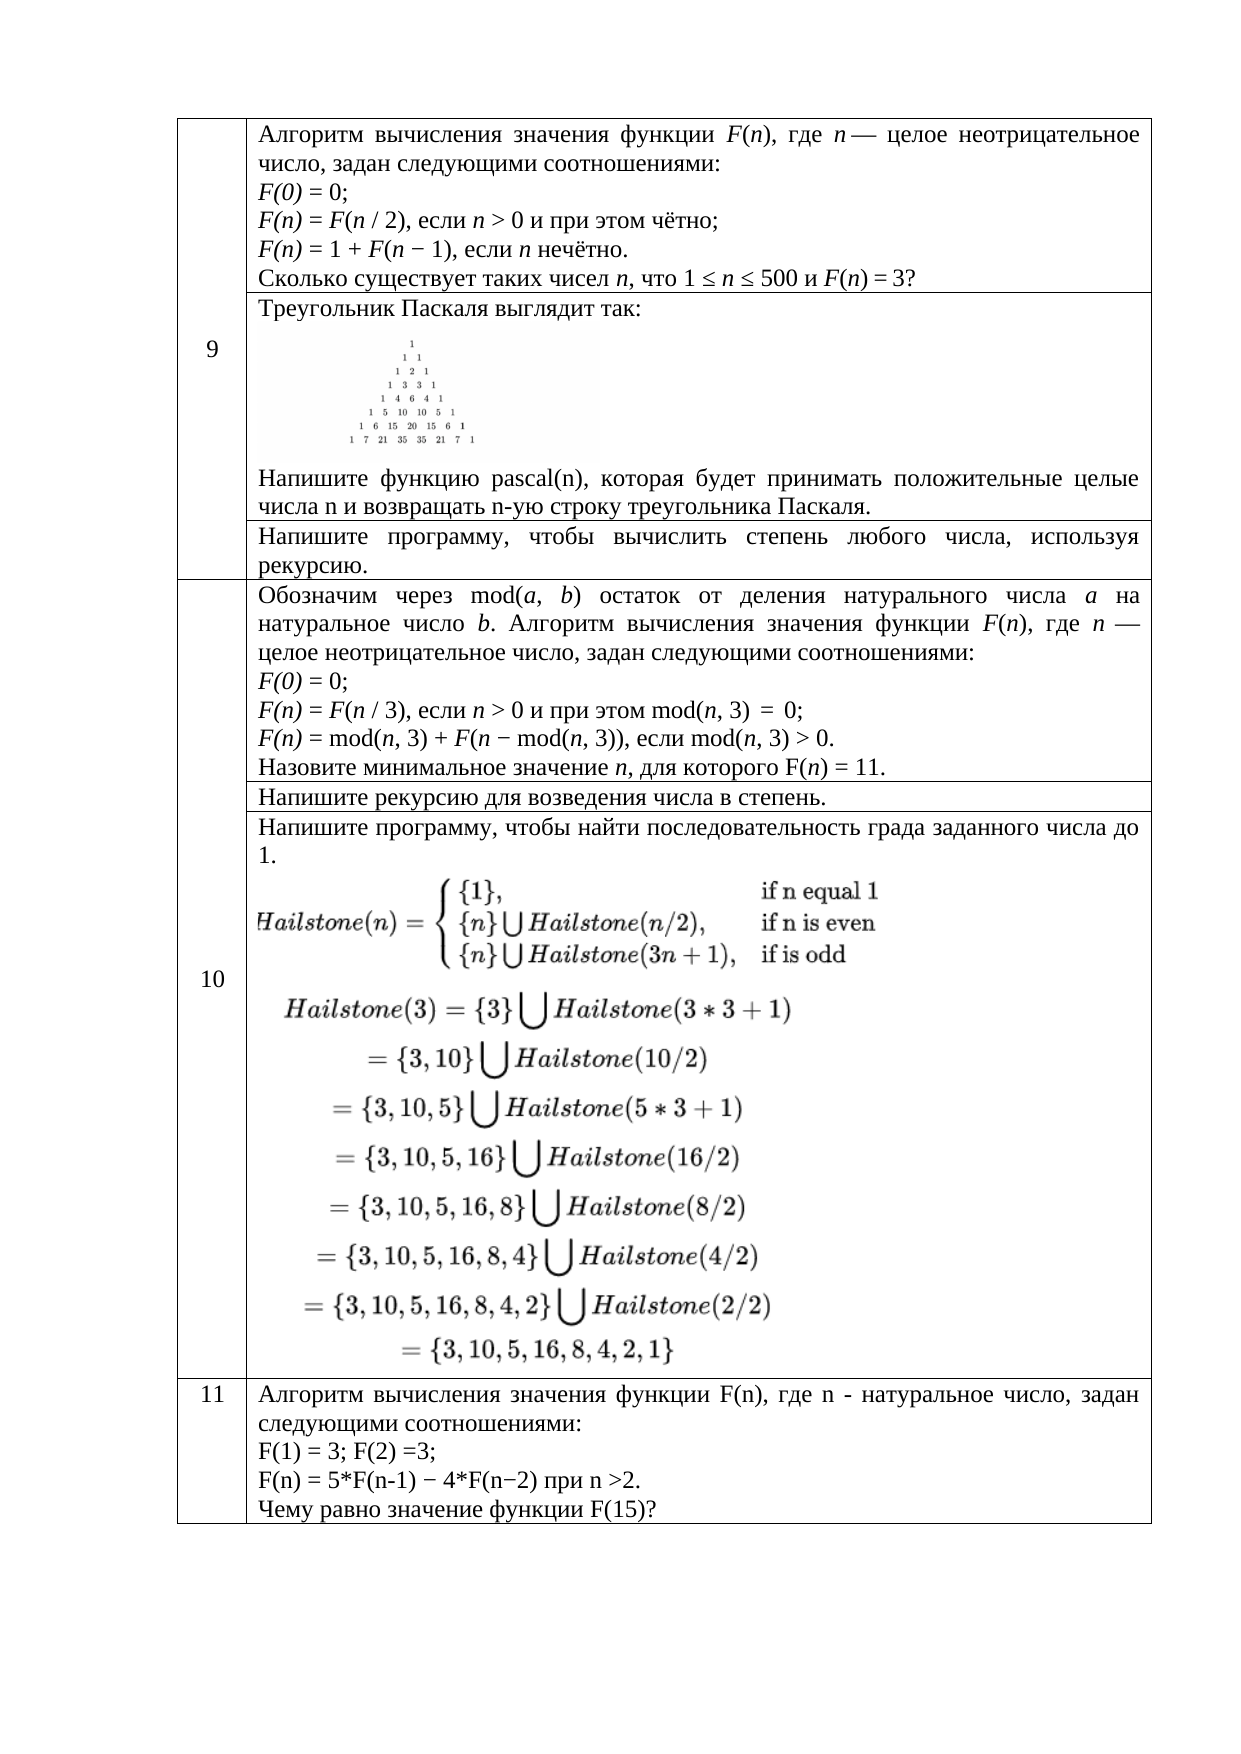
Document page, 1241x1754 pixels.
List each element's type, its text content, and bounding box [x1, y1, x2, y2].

table_cell Алгоритм вычисления значения функции F(n), где n — целое неотрицательное число, задан следующими соотношениями: F(0) = 0; F(n) = F(n / 2), если n > 0 и при этом чётно; F(n) = 1 + F(n − 1), если n нечётно. Сколько существует таких чисел n, что 1 ≤ n ≤ 500 и F(n) = 3? [247, 119, 1151, 292]
picture [257, 869, 903, 1378]
table_cell Напишите программу, чтобы вычислить степень любого числа, используя рекурсию. [247, 521, 1151, 579]
table_cell Обозначим через mod(a, b) остаток от деления натурального числа a на натуральное число b. Алгоритм вычисления значения функции F(n), где n — целое неотрицательное число, задан следующими соотношениями: F(0) = 0; F(n) = F(n / 3), если n > 0 и при этом mod(n, 3) = 0; F(n) = mod(n, 3) + F(n − mod(n, 3)), если mod(n, 3) > 0. Назовите минимальное значение n, для которого F(n) = 11. [247, 580, 1151, 781]
table_cell 10 [178, 580, 246, 1378]
table_cell Напишите программу, чтобы найти последовательность града заданного числа до 1. [247, 812, 1151, 1378]
table_cell 11 [178, 1379, 246, 1523]
table_cell Алгоритм вычисления значения функции F(n), где n - натуральное число, задан следующими соотношениями: F(1) = 3; F(2) =3; F(n) = 5*F(n-1) − 4*F(n−2) при n >2. Чему равно значение функции F(15)? [247, 1379, 1151, 1523]
picture [257, 321, 600, 463]
table_cell Треугольник Паскаля выглядит так: Напишите функцию pascal(n), которая будет принимать положительные целые числа n и возвращать n-ую строку треугольника Паскаля. [247, 293, 1151, 520]
table_cell Напишите рекурсию для возведения числа в степень. [247, 782, 1151, 811]
table_cell 9 [178, 119, 246, 579]
